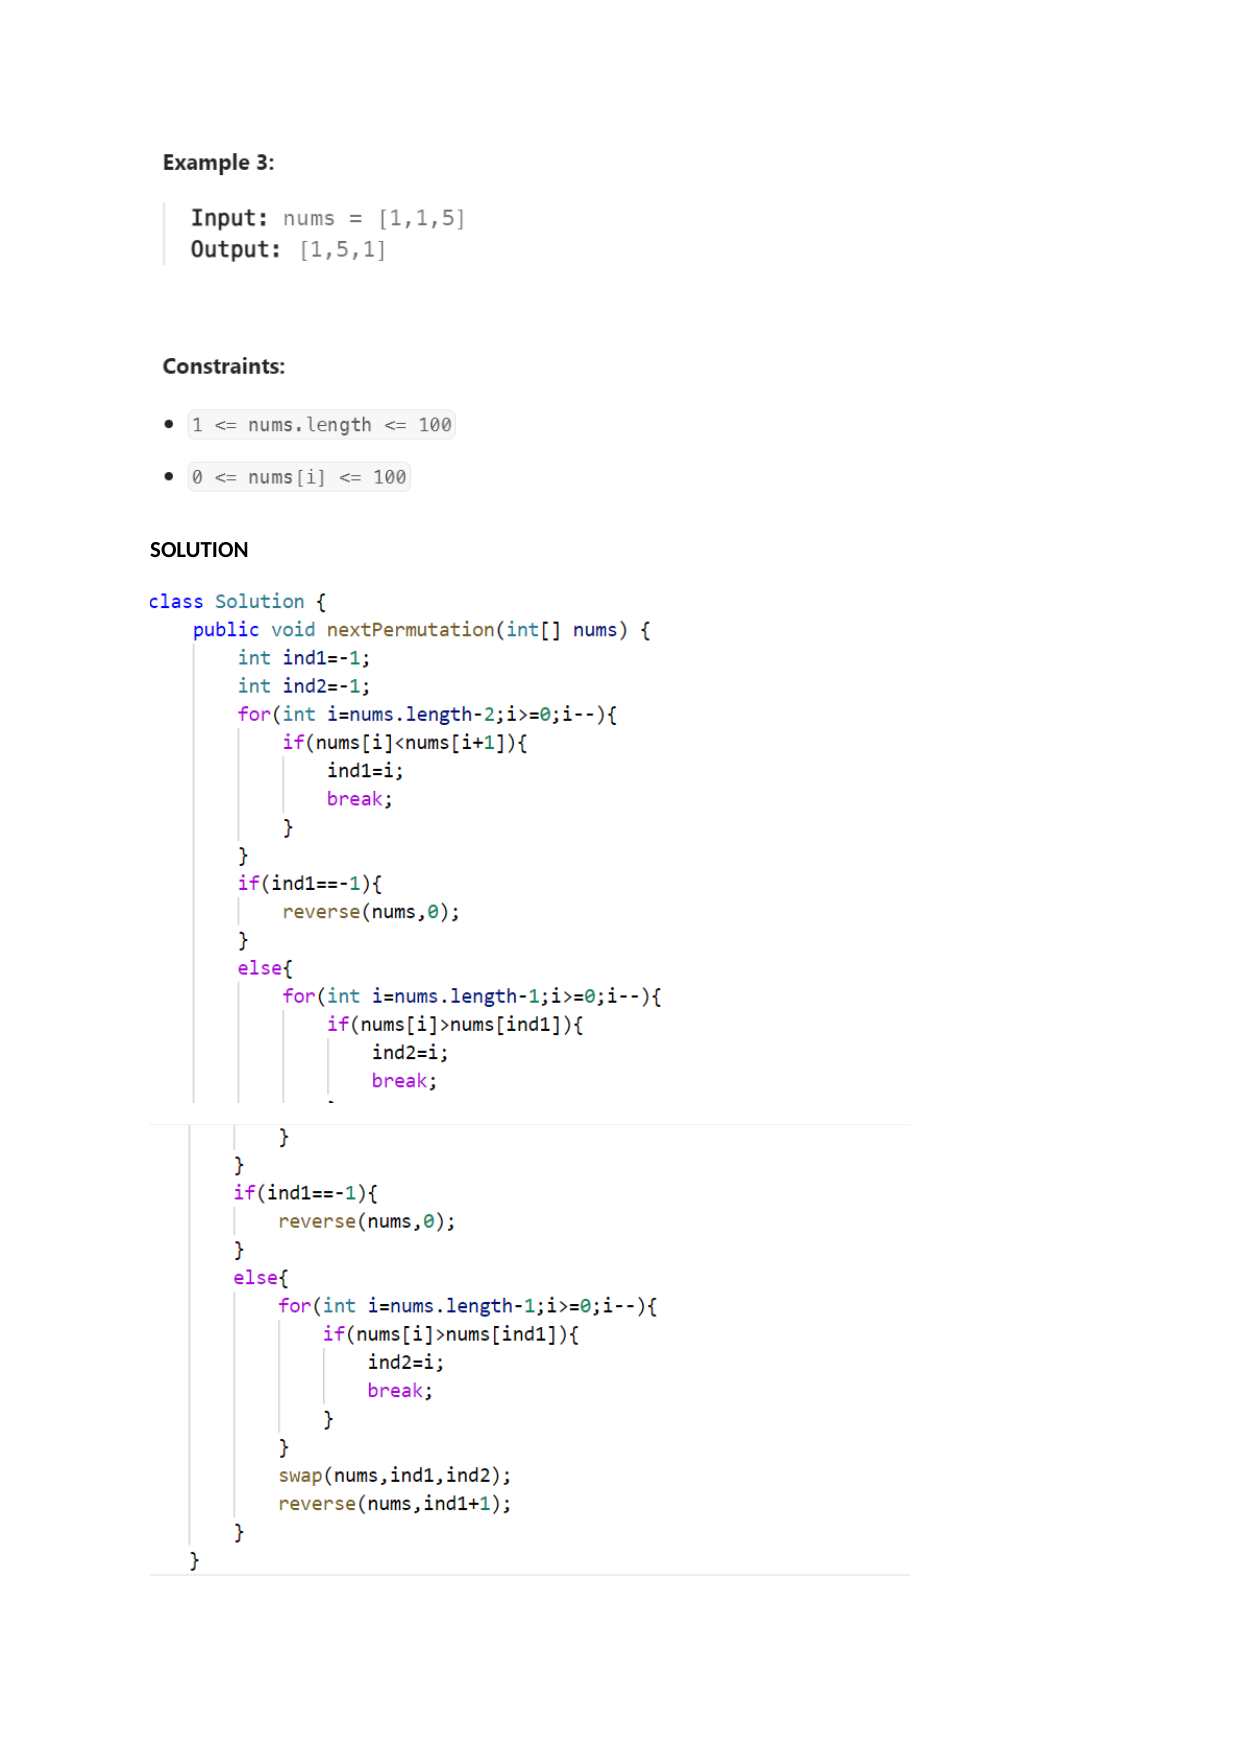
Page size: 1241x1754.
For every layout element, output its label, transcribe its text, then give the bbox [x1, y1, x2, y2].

picture [150, 1121, 911, 1576]
picture [150, 582, 783, 1103]
picture [150, 150, 550, 517]
text SOLUTION [150, 536, 1090, 563]
